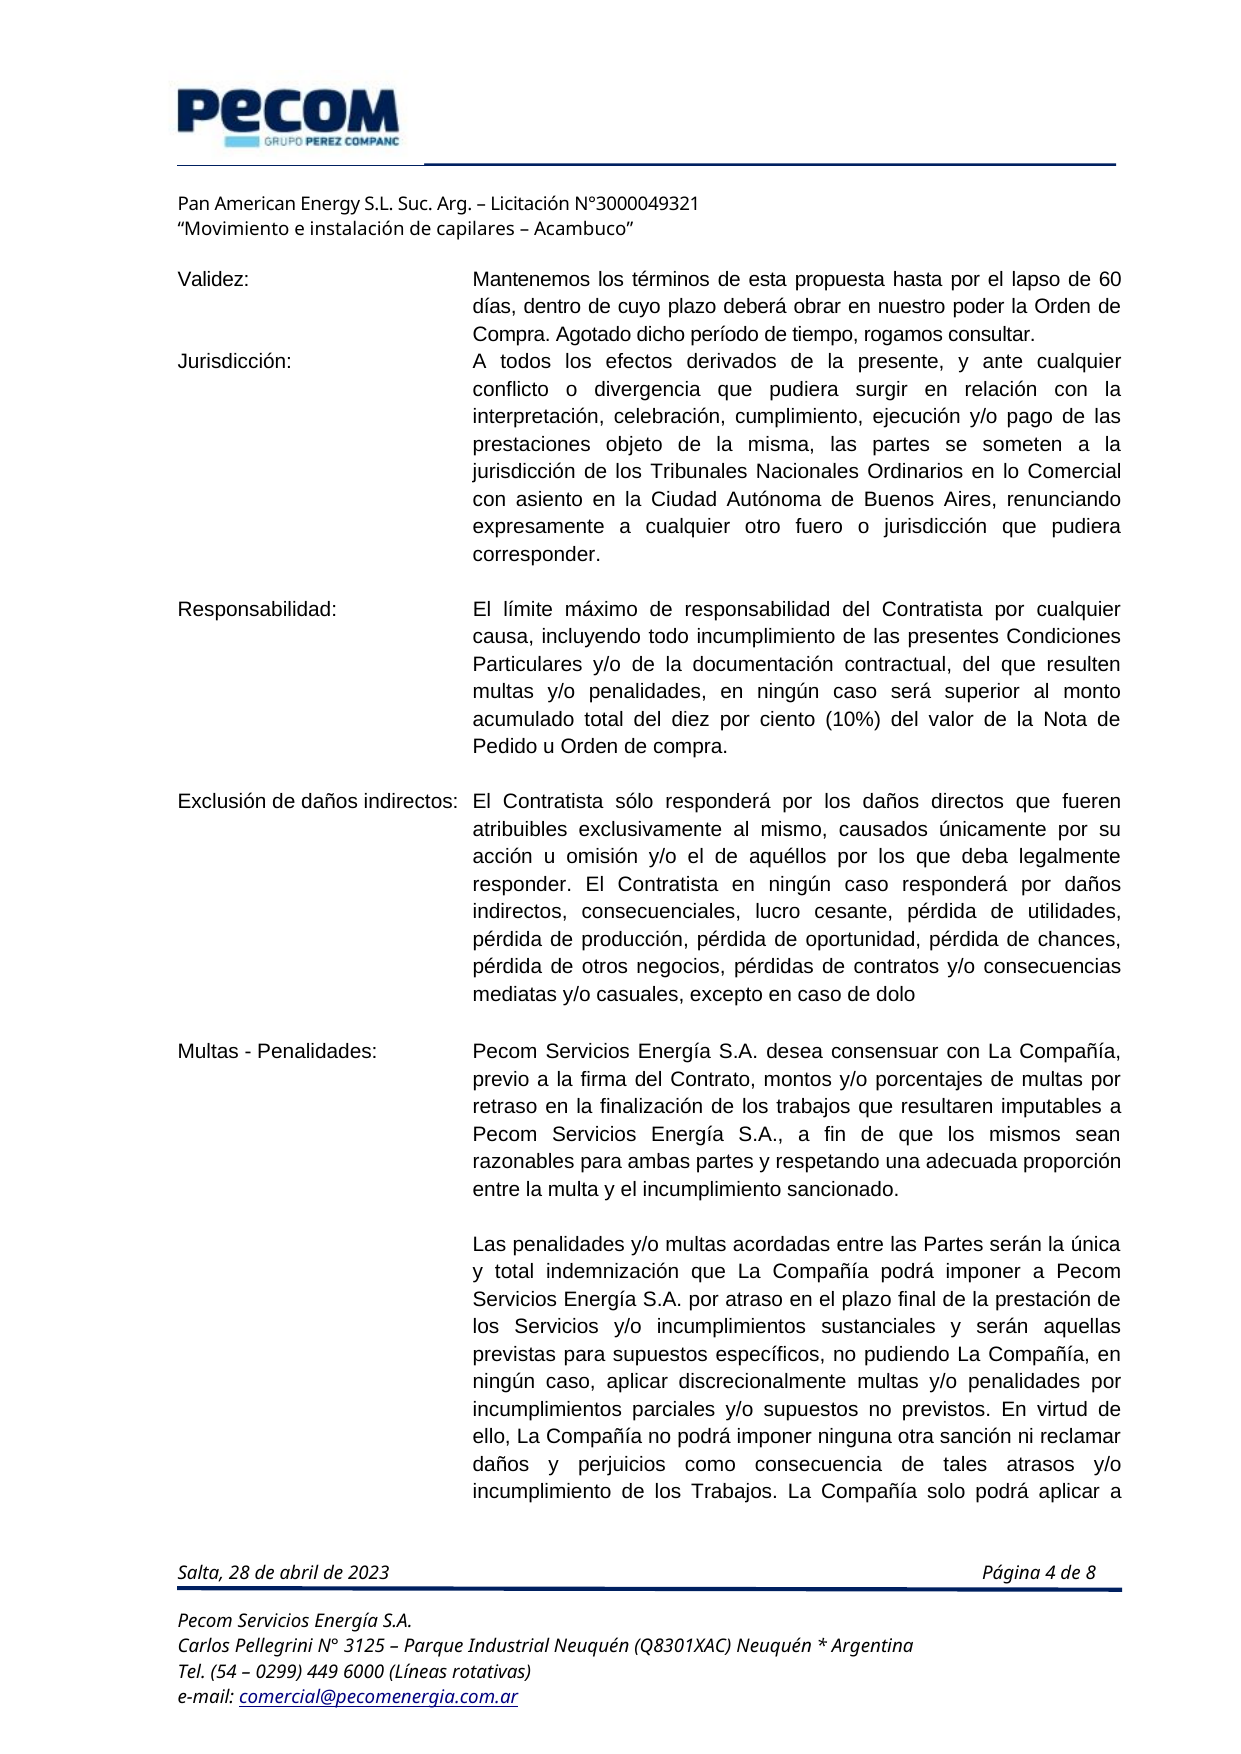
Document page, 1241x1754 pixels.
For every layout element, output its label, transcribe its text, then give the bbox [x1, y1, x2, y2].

picture [147, 70, 425, 165]
text Responsabilidad: El límite máximo de responsabilidad del Contratista por cualquier causa, incluyendo todo incumplimiento de las presentes Condiciones Particulares y/o de la documentación contractual, del que resulten multas y/o penalidades, en ningún caso será superior al monto acumulado total del diez por ciento (10%) del valor de la Nota de Pedido u Orden de compra. [177, 597, 1122, 758]
text Jurisdicción: A todos los efectos derivados de la presente, y ante cualquier conflicto o divergencia que pudiera surgir en relación con la interpretación, celebración, cumplimiento, ejecución y/o pago de las prestaciones objeto de la misma, las partes se someten a la jurisdicción de los Tribunales Nacionales Ordinarios en lo Comercial con asiento en la Ciudad Autónoma de Buenos Aires, renunciando expresamente a cualquier otro fuero o jurisdicción que pudiera corresponder. [177, 349, 1122, 566]
text Multas - Penalidades: Pecom Servicios Energía S.A. desea consensuar con La Compañía, previo a la firma del Contrato, montos y/o porcentajes de multas por retraso en la finalización de los trabajos que resultaren imputables a Pecom Servicios Energía S.A., a fin de que los mismos sean razonables para ambas partes y respetando una adecuada proporción entre la multa y el incumplimiento sancionado. [177, 1039, 1122, 1201]
text Exclusión de daños indirectos: El Contratista sólo responderá por los daños directos que fueren atribuibles exclusivamente al mismo, causados únicamente por su acción u omisión y/o el de aquéllos por los que deba legalmente responder. El Contratista en ningún caso responderá por daños indirectos, consecuenciales, lucro cesante, pérdida de utilidades, pérdida de producción, pérdida de oportunidad, pérdida de chances, pérdida de otros negocios, pérdidas de contratos y/o consecuencias mediatas y/o casuales, excepto en caso de dolo [177, 789, 1122, 1006]
text Validez: Mantenemos los términos de esta propuesta hasta por el lapso de 60 días, dentro de cuyo plazo deberá obrar en nuestro poder la Orden de Compra. Agotado dicho período de tiempo, rogamos consultar. [177, 267, 1122, 346]
